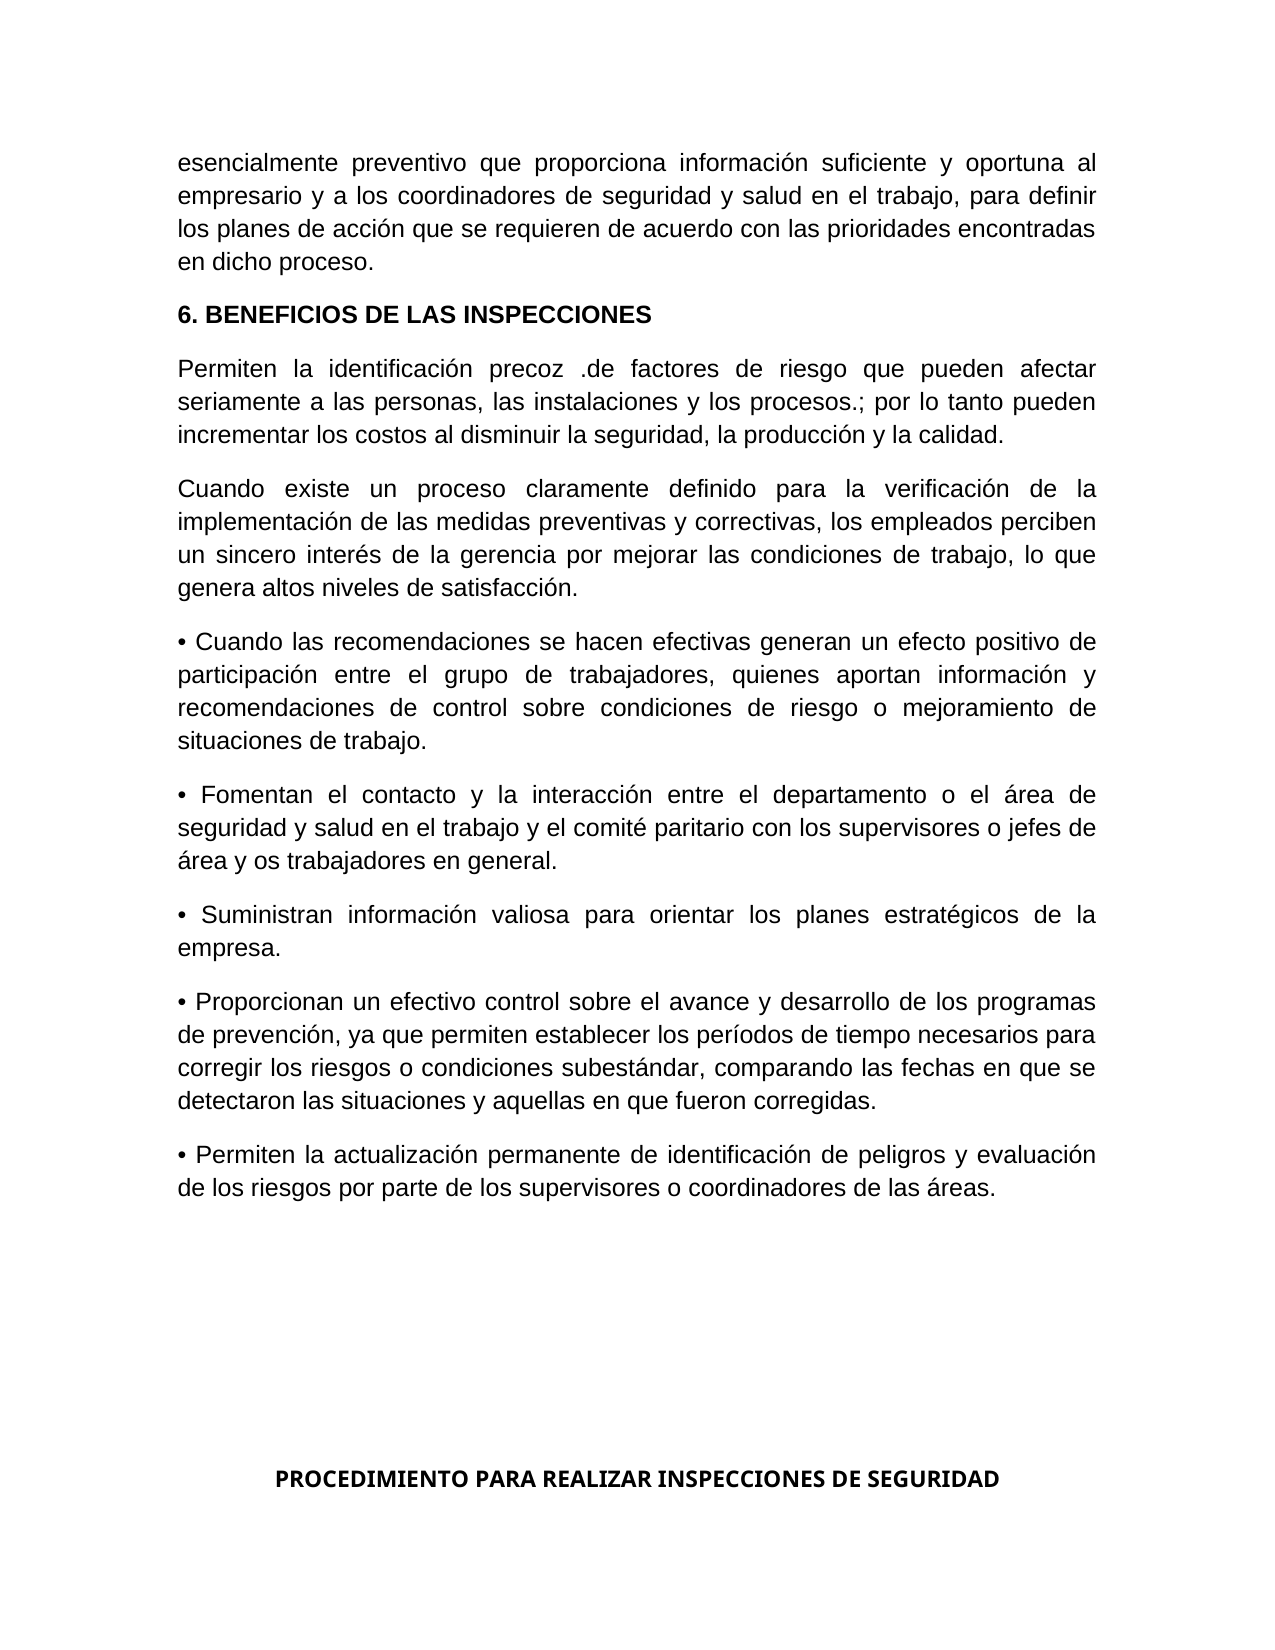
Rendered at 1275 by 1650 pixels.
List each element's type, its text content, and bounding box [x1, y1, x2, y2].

text • Cuando las recomendaciones se hacen efectivas generan un efecto positivo de participación entre el grupo de trabajadores, quienes aportan información y recomendaciones de control sobre condiciones de riesgo o mejoramiento de situaciones de trabajo. [177, 627, 1098, 755]
text • Suministran información valiosa para orientar los planes estratégicos de la empresa. [177, 900, 1098, 962]
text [177, 148, 1098, 275]
text • Proporcionan un efectivo control sobre el avance y desarrollo de los programas de prevención, ya que permiten establecer los períodos de tiempo necesarios para corregir los riesgos o condiciones subestándar, comparando las fechas en que se detectaron las situaciones y aquellas en que fueron corregidas. [177, 987, 1098, 1115]
text • Fomentan el contacto y la interacción entre el departamento o el área de seguridad y salud en el trabajo y el comité paritario con los supervisores o jefes de área y os trabajadores en general. [177, 780, 1098, 875]
text • Permiten la actualización permanente de identificación de peligros y evaluación de los riesgos por parte de los supervisores o coordinadores de las áreas. [177, 1140, 1098, 1202]
text Permiten la identificación precoz .de factores de riesgo que pueden afectar seriamente a las personas, las instalaciones y los procesos.; por lo tanto pueden incrementar los costos al disminuir la seguridad, la producción y la calidad. [177, 354, 1098, 449]
text Cuando existe un proceso claramente definido para la verificación de la implementación de las medidas preventivas y correctivas, los empleados perciben un sincero interés de la gerencia por mejorar las condiciones de trabajo, lo que genera altos niveles de satisfacción. [177, 474, 1098, 602]
text 6. BENEFICIOS DE LAS INSPECCIONES [177, 301, 1098, 329]
